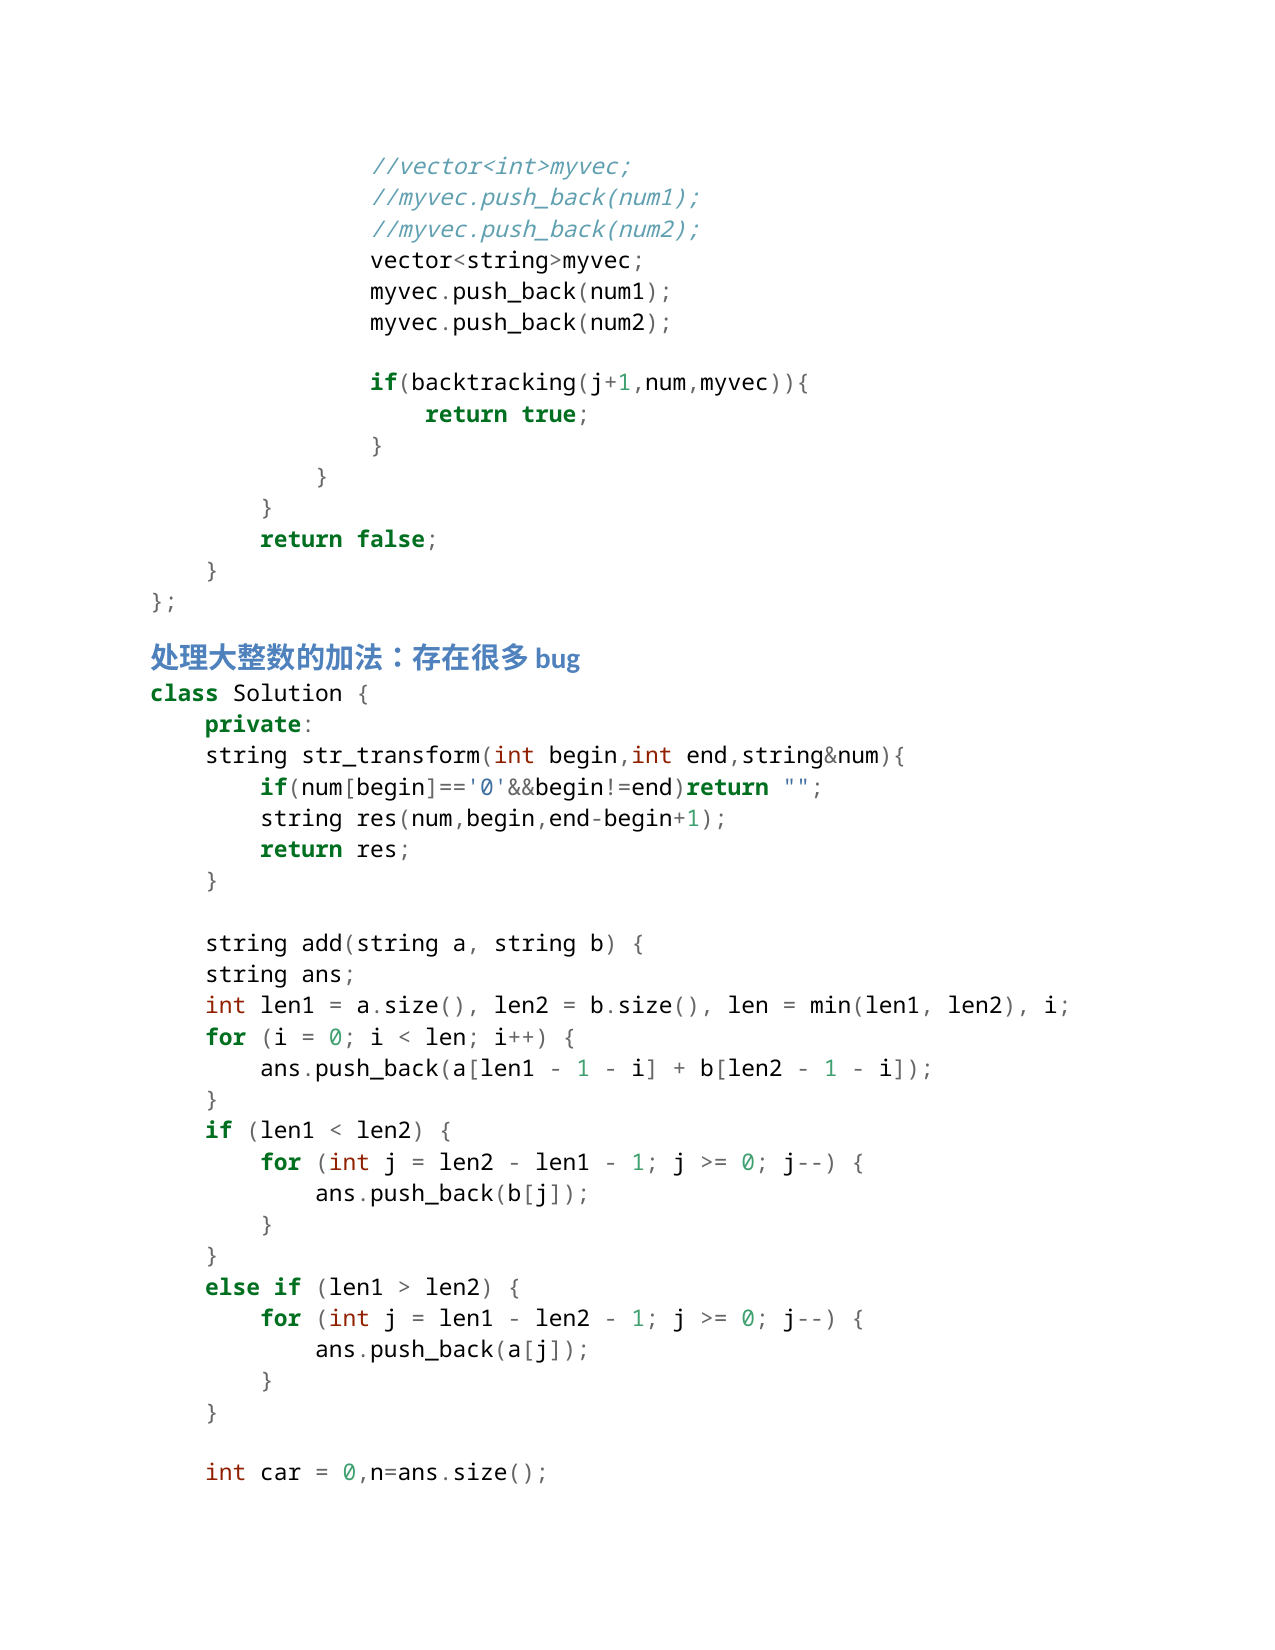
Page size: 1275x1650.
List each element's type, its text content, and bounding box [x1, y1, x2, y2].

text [150, 677, 1125, 1487]
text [150, 150, 1125, 616]
subtitle 处理大整数的加法：存在很多bug [150, 637, 1125, 677]
